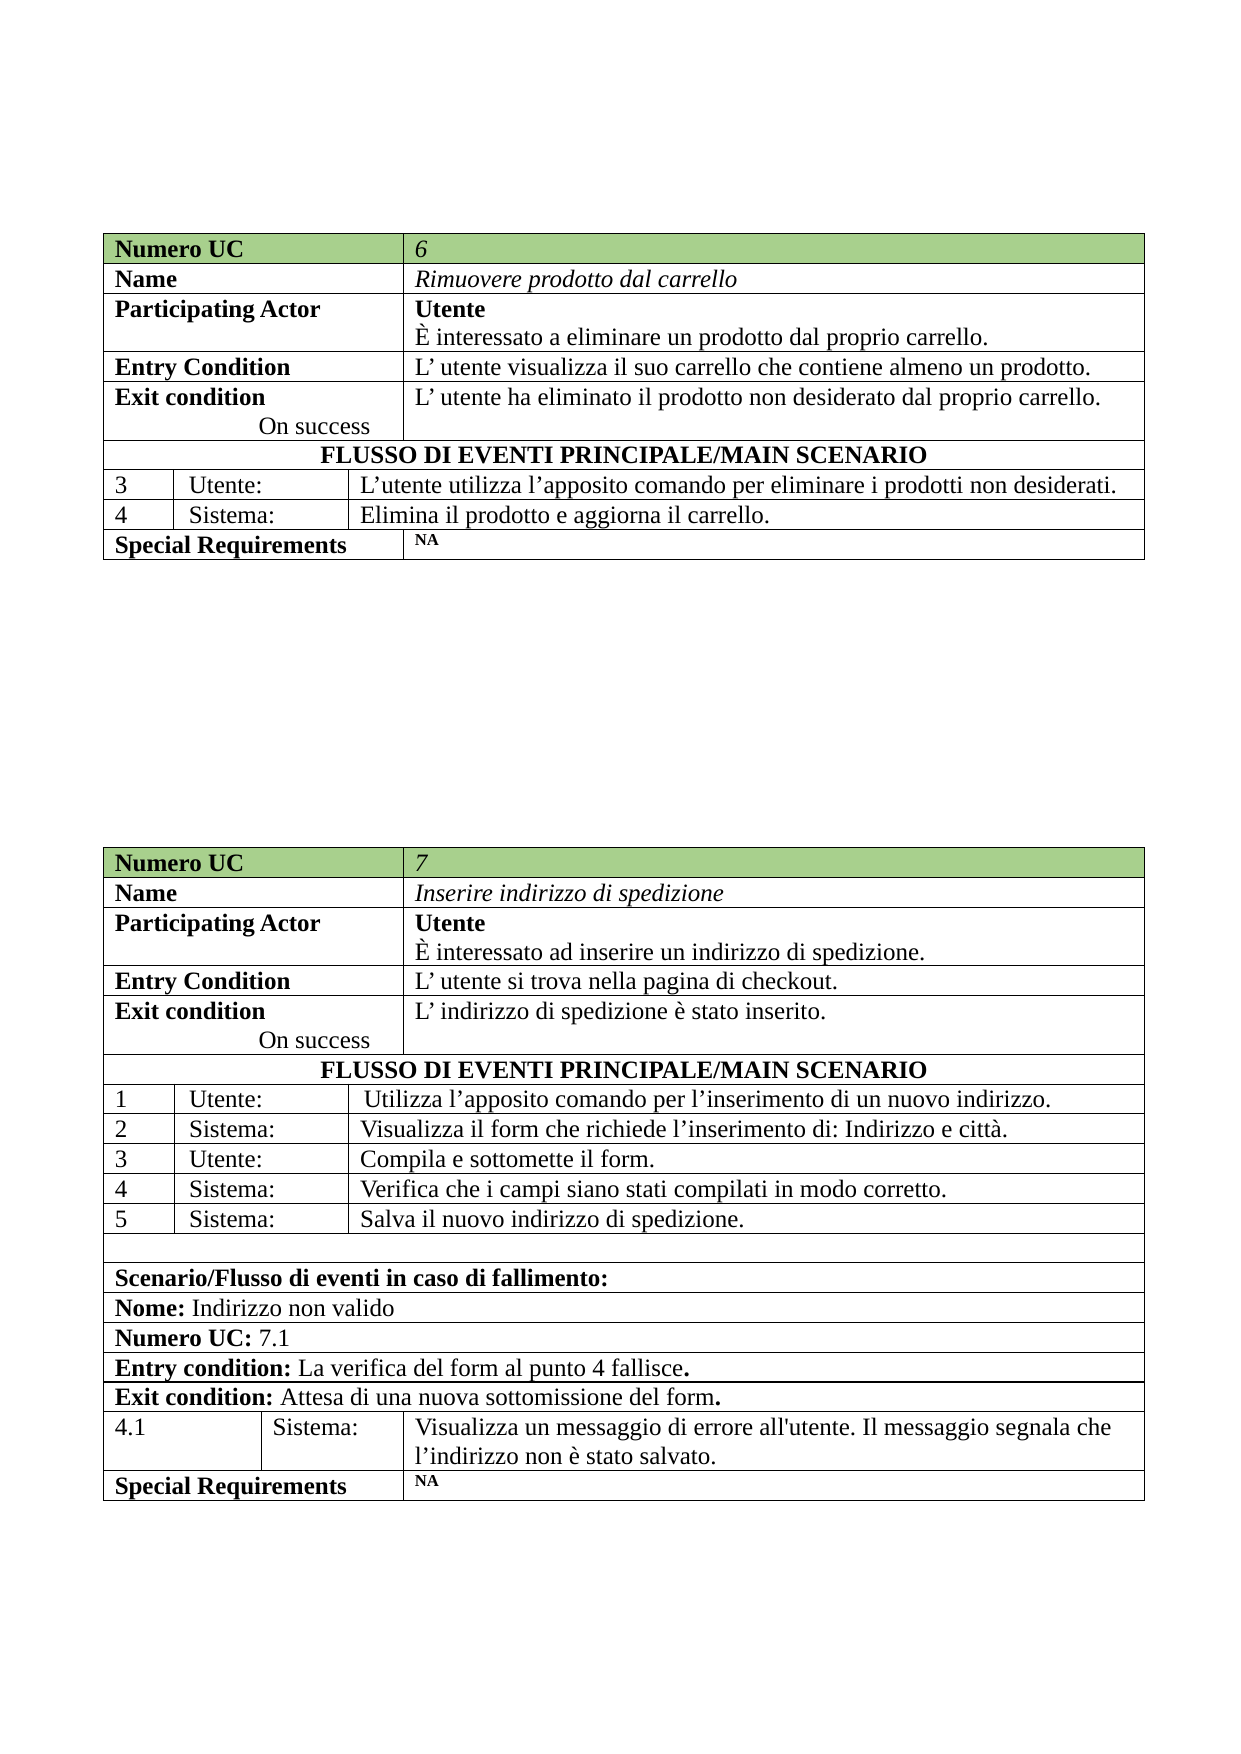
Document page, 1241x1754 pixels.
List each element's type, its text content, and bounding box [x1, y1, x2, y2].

table_cell NA [404, 1471, 1144, 1499]
table_cell Sistema: [175, 1174, 348, 1203]
table_cell FLUSSO DI EVENTI PRINCIPALE/MAIN SCENARIO [104, 1055, 1144, 1083]
table_header Numero UC [104, 234, 403, 263]
table_cell Utente È interessato a eliminare un prodotto dal proprio carrello. [404, 294, 1144, 351]
table_header Numero UC [104, 848, 403, 877]
table_cell Compila e sottomette il form. [349, 1144, 1144, 1173]
table_cell Name [104, 264, 403, 293]
table_cell Sistema: [175, 1114, 348, 1143]
table_cell Utente È interessato ad inserire un indirizzo di spedizione. [404, 908, 1144, 965]
table_cell Sistema: [262, 1412, 403, 1470]
table_cell 2 [104, 1114, 174, 1143]
table_cell Entry Condition [104, 352, 403, 381]
table_cell Utilizza l’apposito comando per l’inserimento di un nuovo indirizzo. [349, 1085, 1144, 1113]
table_cell Exit condition On success [104, 382, 403, 439]
table_cell Name [104, 878, 403, 907]
table_cell Sistema: [175, 1204, 348, 1232]
table_cell 5 [104, 1204, 174, 1232]
table_cell Inserire indirizzo di spedizione [404, 878, 1144, 907]
table_cell Participating Actor [104, 908, 403, 965]
table_cell Special Requirements [104, 530, 403, 559]
table_cell L’ utente ha eliminato il prodotto non desiderato dal proprio carrello. [404, 382, 1144, 439]
table_cell Exit condition: Attesa di una nuova sottomissione del form. [104, 1383, 1144, 1411]
table_cell Nome: Indirizzo non valido [104, 1293, 1144, 1322]
table_cell NA [404, 530, 1144, 559]
table_cell Salva il nuovo indirizzo di spedizione. [349, 1204, 1144, 1232]
table_cell 3 [104, 470, 173, 499]
table_header 7 [404, 848, 1144, 877]
table_cell [104, 1234, 1144, 1262]
table_header 6 [404, 234, 1144, 263]
table_cell FLUSSO DI EVENTI PRINCIPALE/MAIN SCENARIO [104, 441, 1144, 469]
table_cell Sistema: [174, 500, 348, 529]
table_cell Verifica che i campi siano stati compilati in modo corretto. [349, 1174, 1144, 1203]
table_cell Special Requirements [104, 1471, 403, 1499]
table_cell L’ utente visualizza il suo carrello che contiene almeno un prodotto. [404, 352, 1144, 381]
table_cell Entry Condition [104, 966, 403, 995]
table_cell Visualizza un messaggio di errore all'utente. Il messaggio segnala che l’indirizzo non è stato salvato. [404, 1412, 1144, 1470]
table_cell Entry condition: La verifica del form al punto 4 fallisce. [104, 1353, 1144, 1381]
table_cell 4 [104, 500, 173, 529]
table_cell L’utente utilizza l’apposito comando per eliminare i prodotti non desiderati. [349, 470, 1144, 499]
table_cell Rimuovere prodotto dal carrello [404, 264, 1144, 293]
table_cell Numero UC: 7.1 [104, 1323, 1144, 1352]
table_cell L’ indirizzo di spedizione è stato inserito. [404, 996, 1144, 1054]
table_cell Utente: [175, 1085, 348, 1113]
table_cell L’ utente si trova nella pagina di checkout. [404, 966, 1144, 995]
table_cell Elimina il prodotto e aggiorna il carrello. [349, 500, 1144, 529]
table_cell Utente: [174, 470, 348, 499]
table_cell Exit condition On success [104, 996, 403, 1054]
table_cell 4 [104, 1174, 174, 1203]
table_cell Utente: [175, 1144, 348, 1173]
table_cell 1 [104, 1085, 174, 1113]
table_cell 3 [104, 1144, 174, 1173]
table_cell Participating Actor [104, 294, 403, 351]
table_cell Visualizza il form che richiede l’inserimento di: Indirizzo e città. [349, 1114, 1144, 1143]
table_cell Scenario/Flusso di eventi in caso di fallimento: [104, 1263, 1144, 1292]
table_cell 4.1 [104, 1412, 261, 1470]
